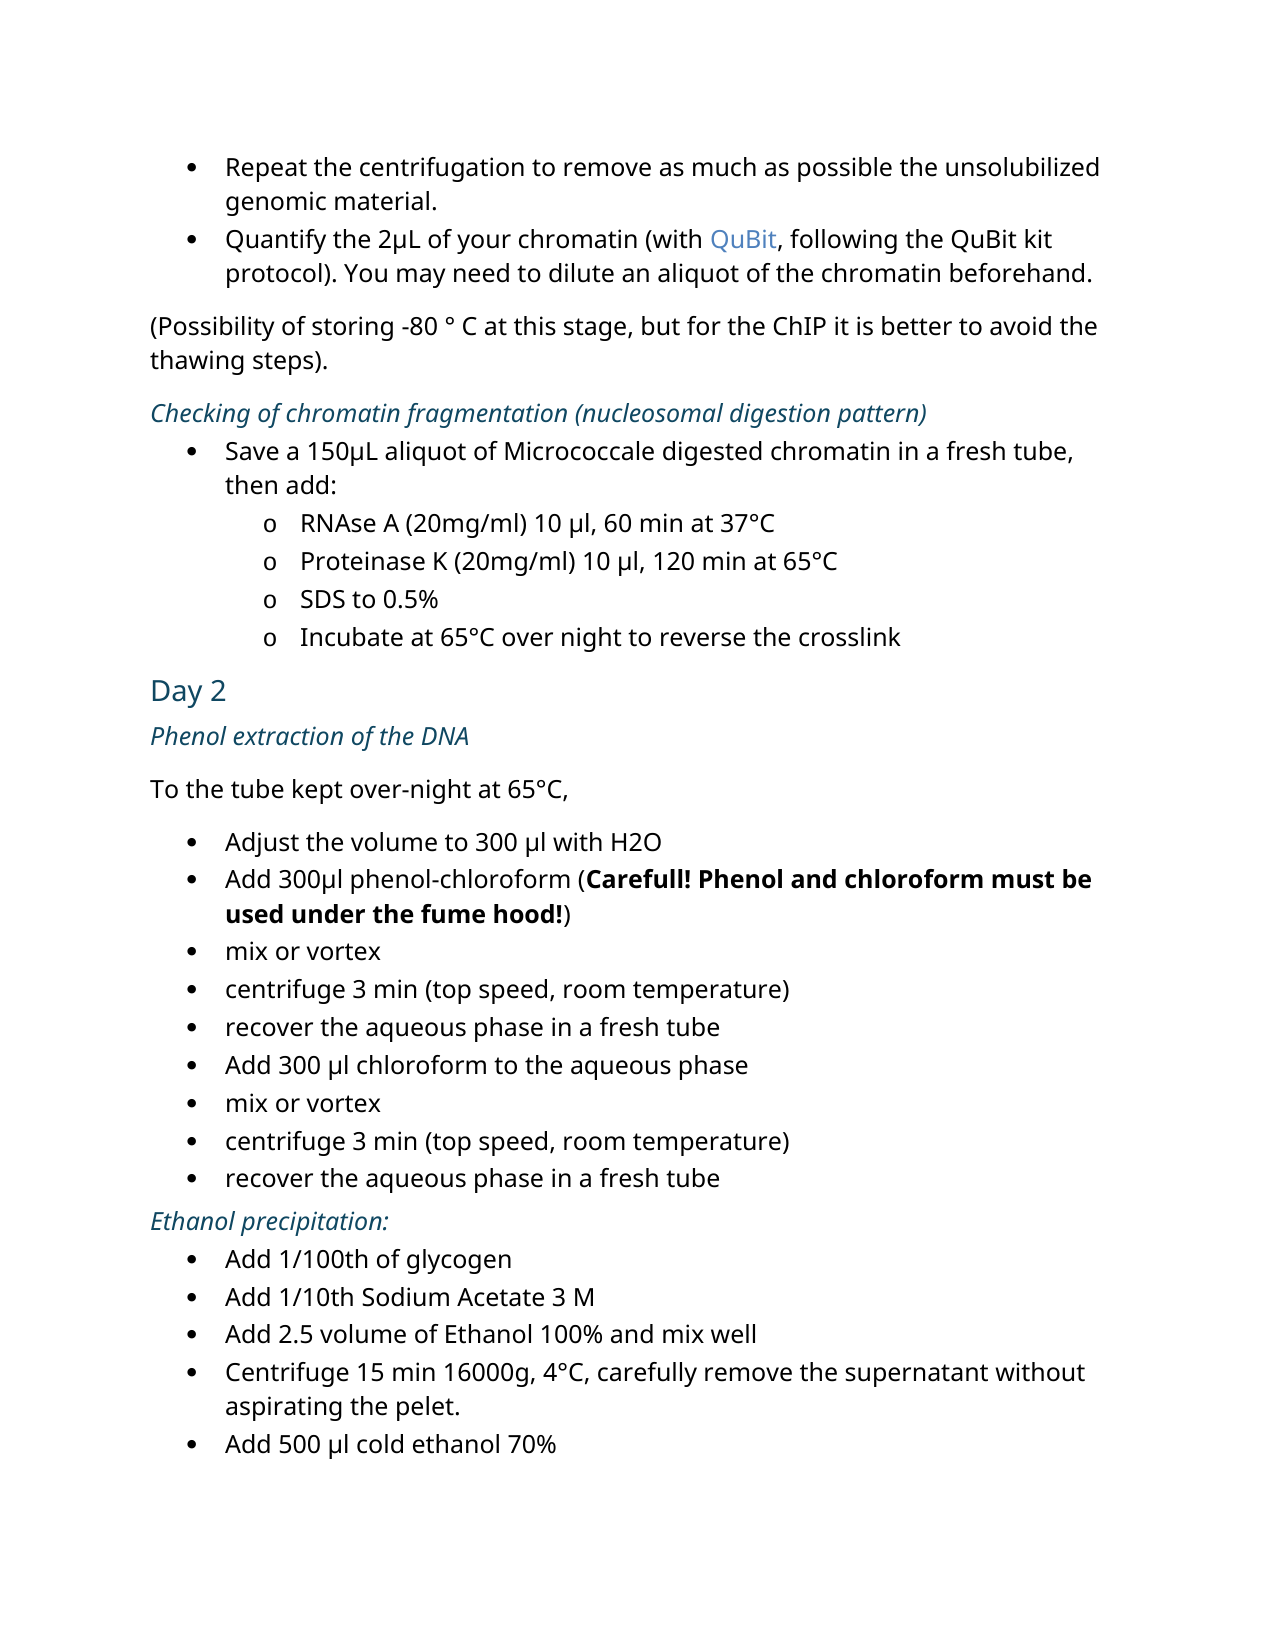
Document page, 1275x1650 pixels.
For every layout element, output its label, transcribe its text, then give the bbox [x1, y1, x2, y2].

list Add 1/100th of glycogen [187, 1242, 1125, 1276]
list Add 500 μl cold ethanol 70% [187, 1427, 1125, 1461]
text (Possibility of storing -80 ° C at this stage, but for the ChIP it is better to avoid the thawing steps). [150, 309, 1125, 377]
list Add 2.5 volume of Ethanol 100% and mix well [187, 1317, 1125, 1351]
subtitle Phenol extraction of the DNA [150, 719, 1125, 753]
list Add 1/10th Sodium Acetate 3 M [187, 1279, 1125, 1313]
list centrifuge 3 min (top speed, room temperature) [187, 1123, 1125, 1157]
list Save a 150µL aliquot of Micrococcale digested chromatin in a fresh tube, then add: [187, 434, 1125, 502]
list recover the aqueous phase in a fresh tube [187, 1010, 1125, 1044]
list Repeat the centrifugation to remove as much as possible the unsolubilized genomic material. [187, 150, 1125, 218]
list mix or vortex [187, 1085, 1125, 1119]
subtitle Day 2 [150, 671, 1125, 710]
list Add 300μl phenol-chloroform (Carefull! Phenol and chloroform must be used under the fume hood!) [187, 862, 1125, 930]
list Adjust the volume to 300 µl with H2O [187, 824, 1125, 858]
list Proteinase K (20mg/ml) 10 μl, 120 min at 65°C [262, 544, 1125, 578]
list RNAse A (20mg/ml) 10 μl, 60 min at 37°C [262, 506, 1125, 540]
list Incubate at 65°C over night to reverse the crosslink [262, 620, 1125, 654]
list centrifuge 3 min (top speed, room temperature) [187, 972, 1125, 1006]
list recover the aqueous phase in a fresh tube [187, 1161, 1125, 1195]
text To the tube kept over-night at 65°C, [150, 772, 1125, 806]
list Add 300 μl chloroform to the aqueous phase [187, 1047, 1125, 1082]
list Centrifuge 15 min 16000g, 4°C, carefully remove the supernatant without aspirating the pelet. [187, 1355, 1125, 1423]
list mix or vortex [187, 934, 1125, 968]
subtitle Ethanol precipitation: [150, 1203, 1125, 1237]
list SDS to 0.5% [262, 582, 1125, 616]
list Quantify the 2µL of your chromatin (with QuBit, following the QuBit kit protocol). You may need to dilute an aliquot of the chromatin beforehand. [187, 222, 1125, 290]
subtitle Checking of chromatin fragmentation (nucleosomal digestion pattern) [150, 396, 1125, 430]
